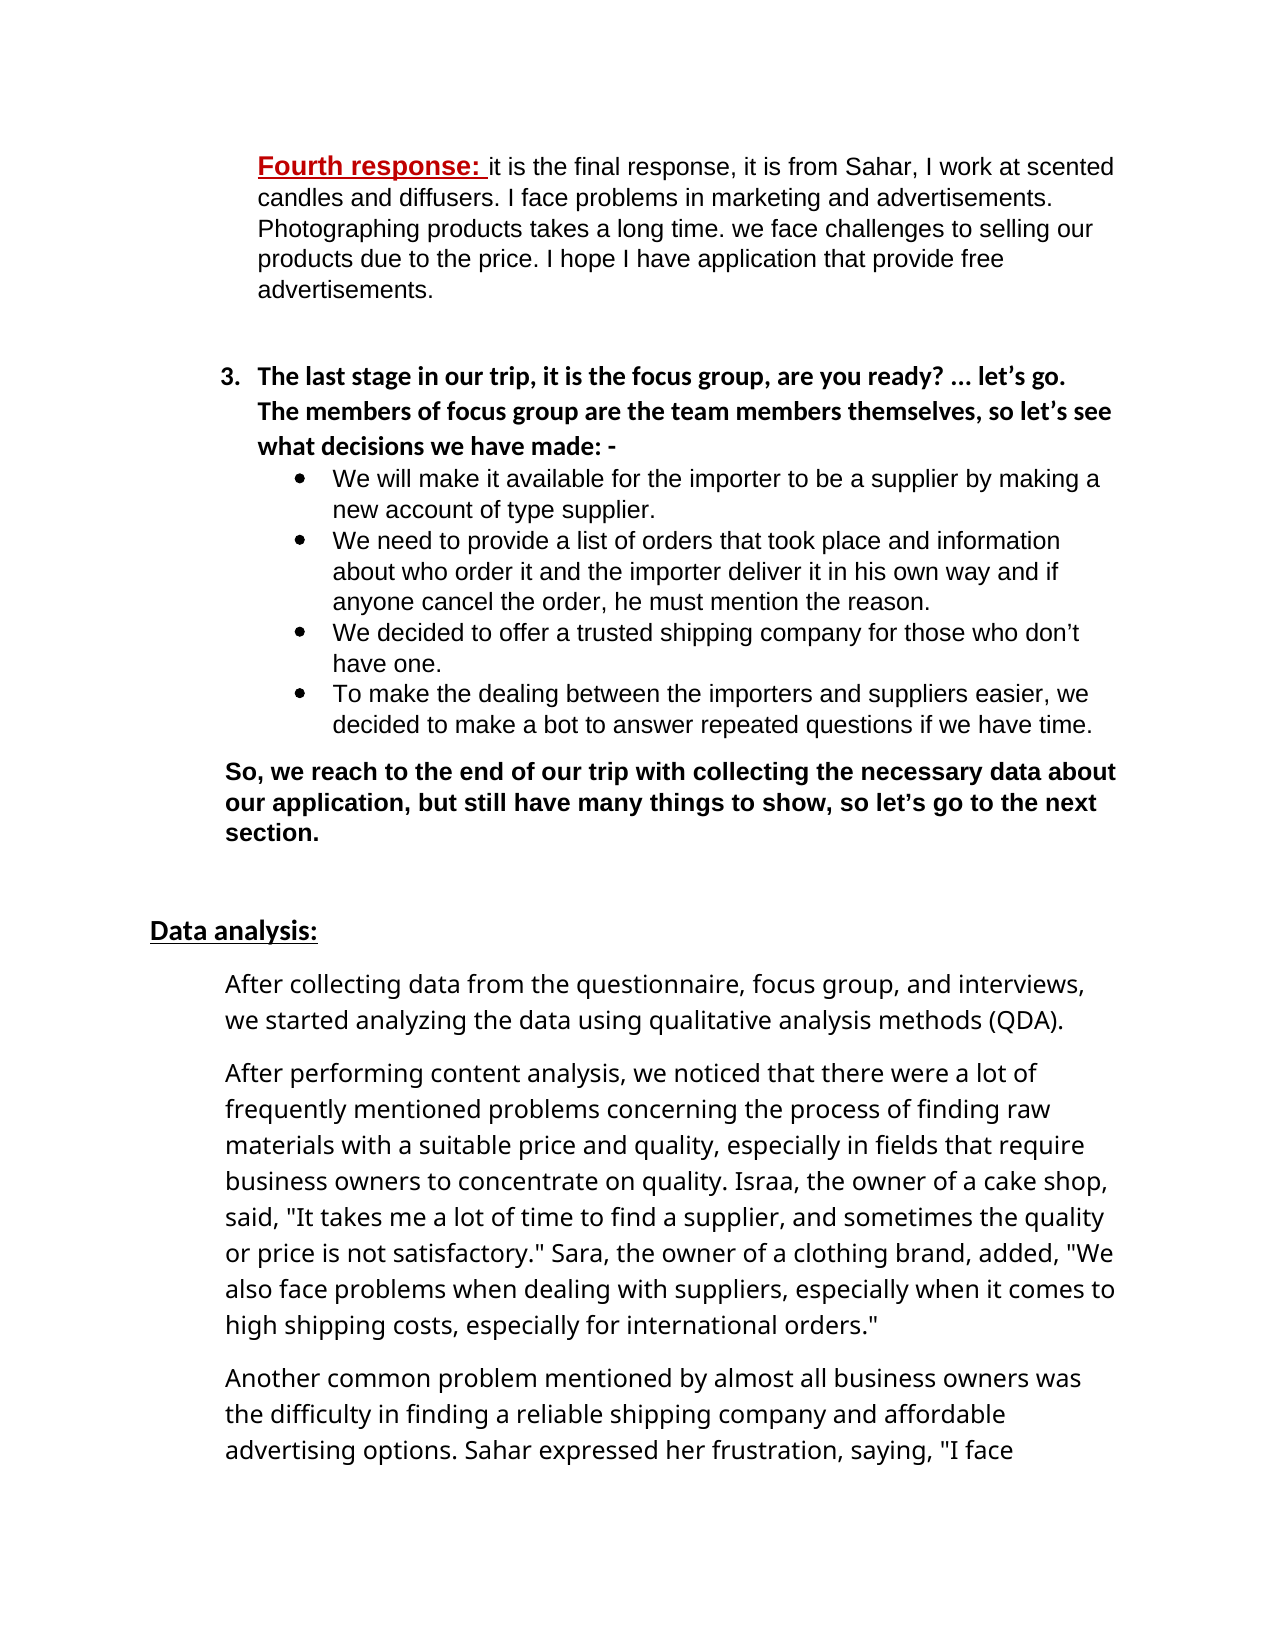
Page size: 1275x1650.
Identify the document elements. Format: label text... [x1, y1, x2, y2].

text After performing content analysis, we noticed that there were a lot of frequently mentioned problems concerning the process of finding raw materials with a suitable price and quality, especially in fields that require business owners to concentrate on quality. Israa, the owner of a cake shop, said, "It takes me a lot of time to find a supplier, and sometimes the quality or price is not satisfactory." Sara, the owner of a clothing brand, added, "We also face problems when dealing with suppliers, especially when it comes to high shipping costs, especially for international orders." [225, 1055, 1125, 1342]
list The members of focus group are the team members themselves, so let’s see what decisions we have made: - [257, 394, 1125, 462]
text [225, 1360, 1125, 1467]
text After collecting data from the questionnaire, focus group, and interviews, we started analyzing the data using qualitative analysis methods (QDA). [225, 967, 1125, 1037]
list We will make it available for the importer to be a supplier by making a new account of type supplier. [295, 464, 1125, 524]
text Data analysis: [150, 912, 1125, 948]
text So, we reach to the end of our trip with collecting the necessary data about our application, but still have many things to show, so let’s go to the next section. [225, 757, 1125, 847]
text Fourth response: it is the final response, it is from Sahar, I work at scented candles and diffusers. I face problems in marketing and advertisements. Photographing products takes a long time. we face challenges to selling our products due to the price. I hope I have application that provide free advertisements. [257, 150, 1125, 303]
list The last stage in our trip, it is the focus group, are you ready? ... let’s go. [220, 359, 1125, 392]
list We decided to offer a trusted shipping company for those who don’t have one. [295, 618, 1125, 677]
list To make the dealing between the importers and suppliers easier, we decided to make a bot to answer repeated questions if we have time. [295, 679, 1125, 739]
list We need to provide a list of orders that took place and information about who order it and the importer deliver it in his own way and if anyone cancel the order, he must mention the reason. [295, 526, 1125, 616]
